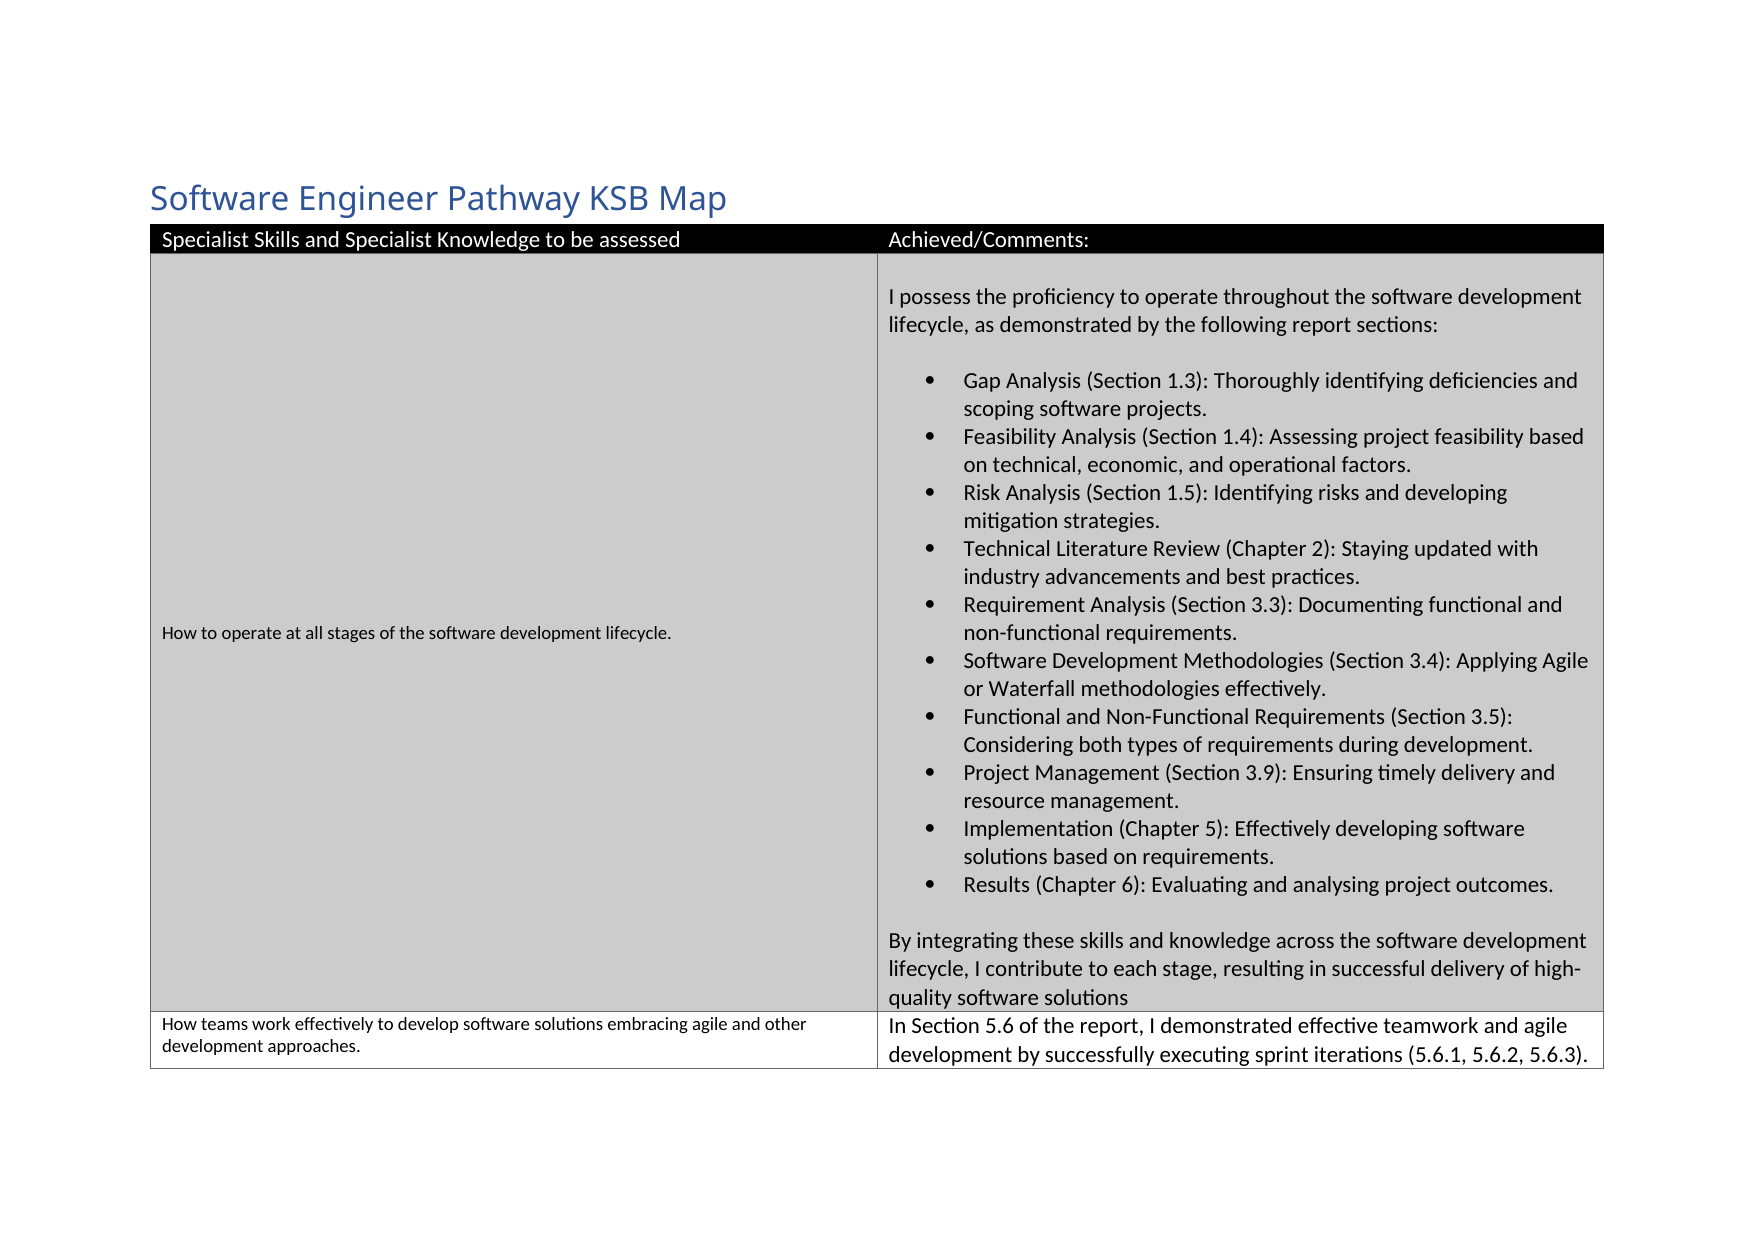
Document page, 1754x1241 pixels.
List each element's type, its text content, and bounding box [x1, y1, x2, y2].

subtitle Software Engineer Pathway KSB Map [150, 175, 1604, 220]
table_cell How teams work effectively to develop software solutions embracing agile and other development approaches. [151, 1012, 877, 1068]
table_header Specialist Skills and Specialist Knowledge to be assessed [151, 225, 877, 253]
table_cell How to operate at all stages of the software development lifecycle. [151, 254, 877, 1011]
table_cell I possess the proficiency to operate throughout the software development lifecycle, as demonstrated by the following report sections: Gap Analysis (Section 1.3): Thoroughly identifying deficiencies and scoping software projects. Feasibility Analysis (Section 1.4): Assessing project feasibility based on technical, economic, and operational factors. Risk Analysis (Section 1.5): Identifying risks and developing mitigation strategies. Technical Literature Review (Chapter 2): Staying updated with industry advancements and best practices. Requirement Analysis (Section 3.3): Documenting functional and non-functional requirements. Software Development Methodologies (Section 3.4): Applying Agile or Waterfall methodologies effectively. Functional and Non-Functional Requirements (Section 3.5): Considering both types of requirements during development. Project Management (Section 3.9): Ensuring timely delivery and resource management. Implementation (Chapter 5): Effectively developing software solutions based on requirements. Results (Chapter 6): Evaluating and analysing project outcomes. By integrating these skills and knowledge across the software development lifecycle, I contribute to each stage, resulting in successful delivery of high-quality software solutions [878, 254, 1603, 1011]
table_header Achieved/Comments: [878, 225, 1603, 253]
